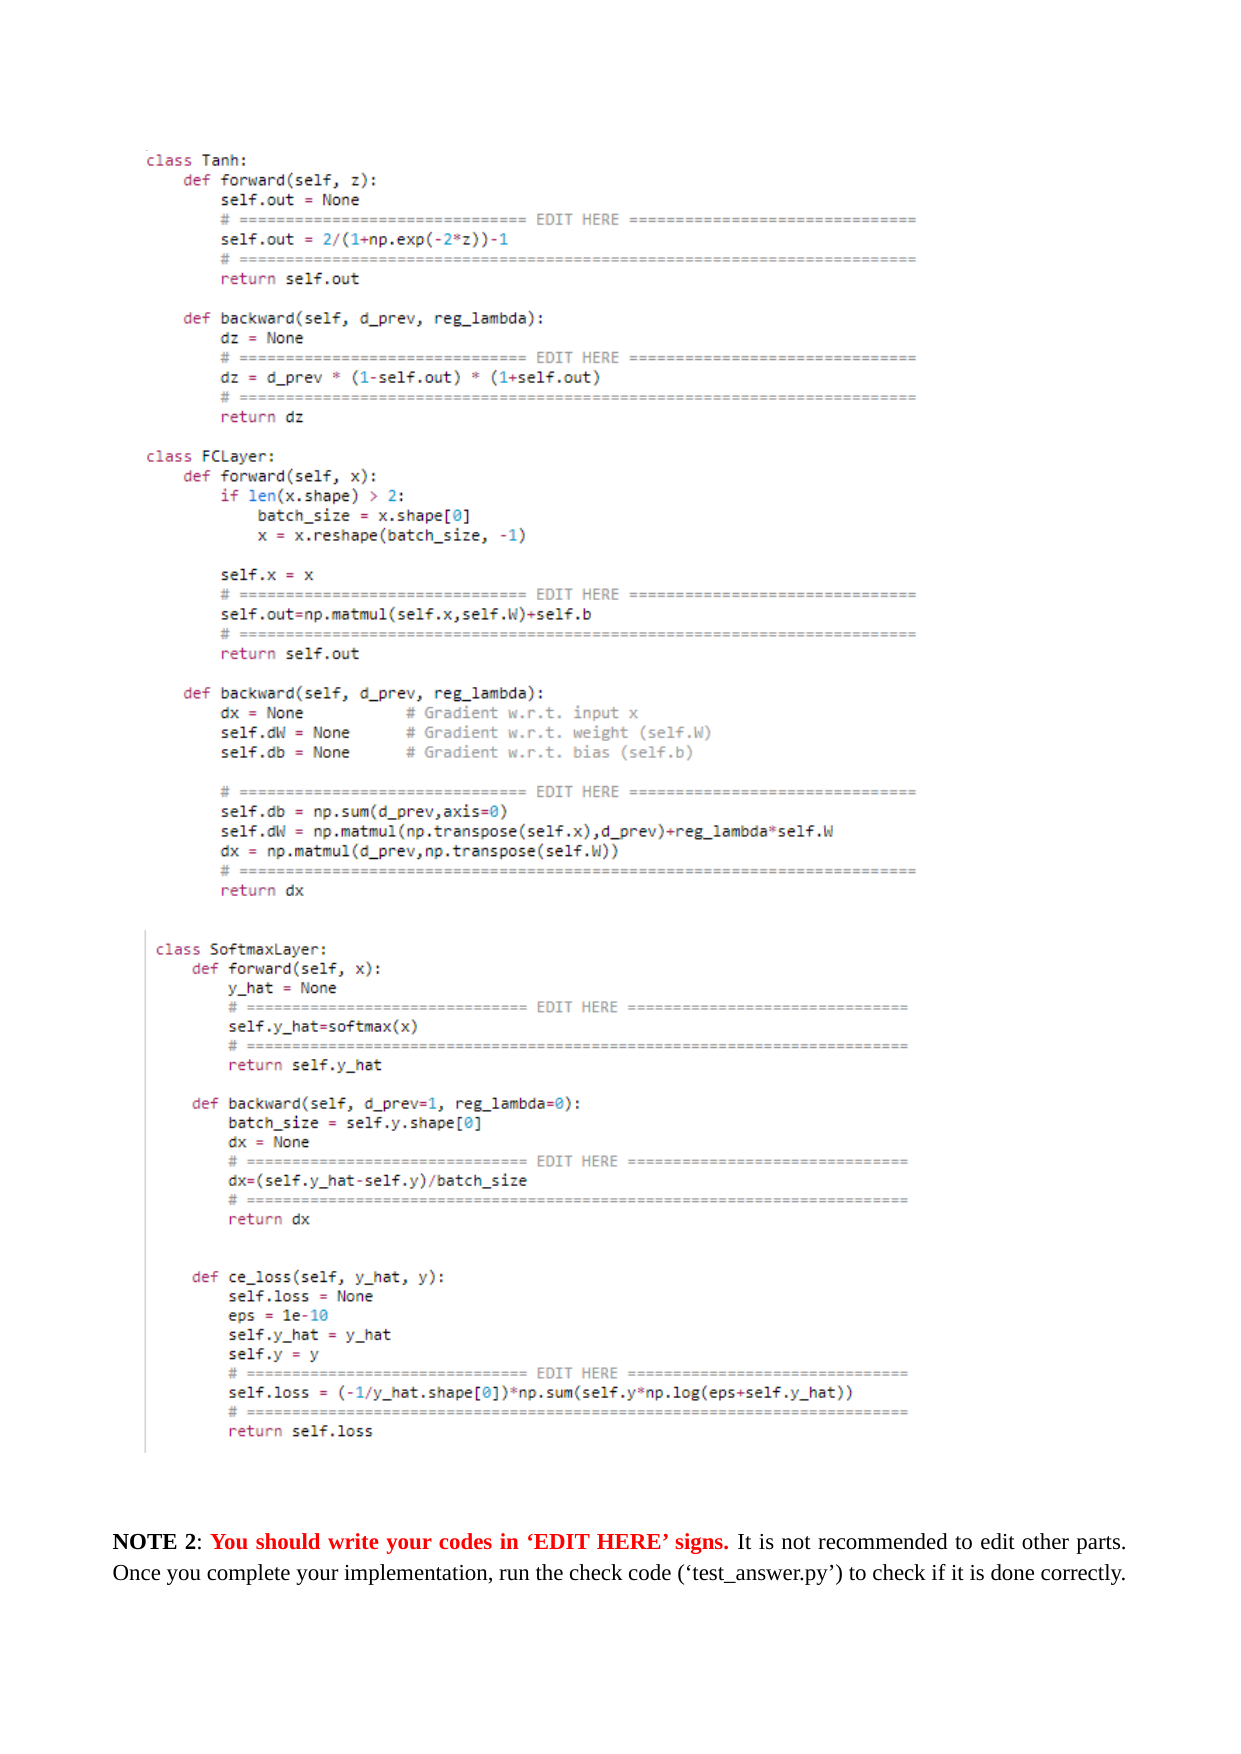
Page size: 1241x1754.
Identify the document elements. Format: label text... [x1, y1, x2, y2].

picture [142, 150, 1158, 927]
picture [142, 930, 1158, 1453]
text NOTE 2: You should write your codes in ‘EDIT HERE’ signs. It is not recommended to edit other parts. Once you complete your implementation, run the check code (‘test_answer.py’) to check if it is done correctly. [112, 1528, 1128, 1585]
